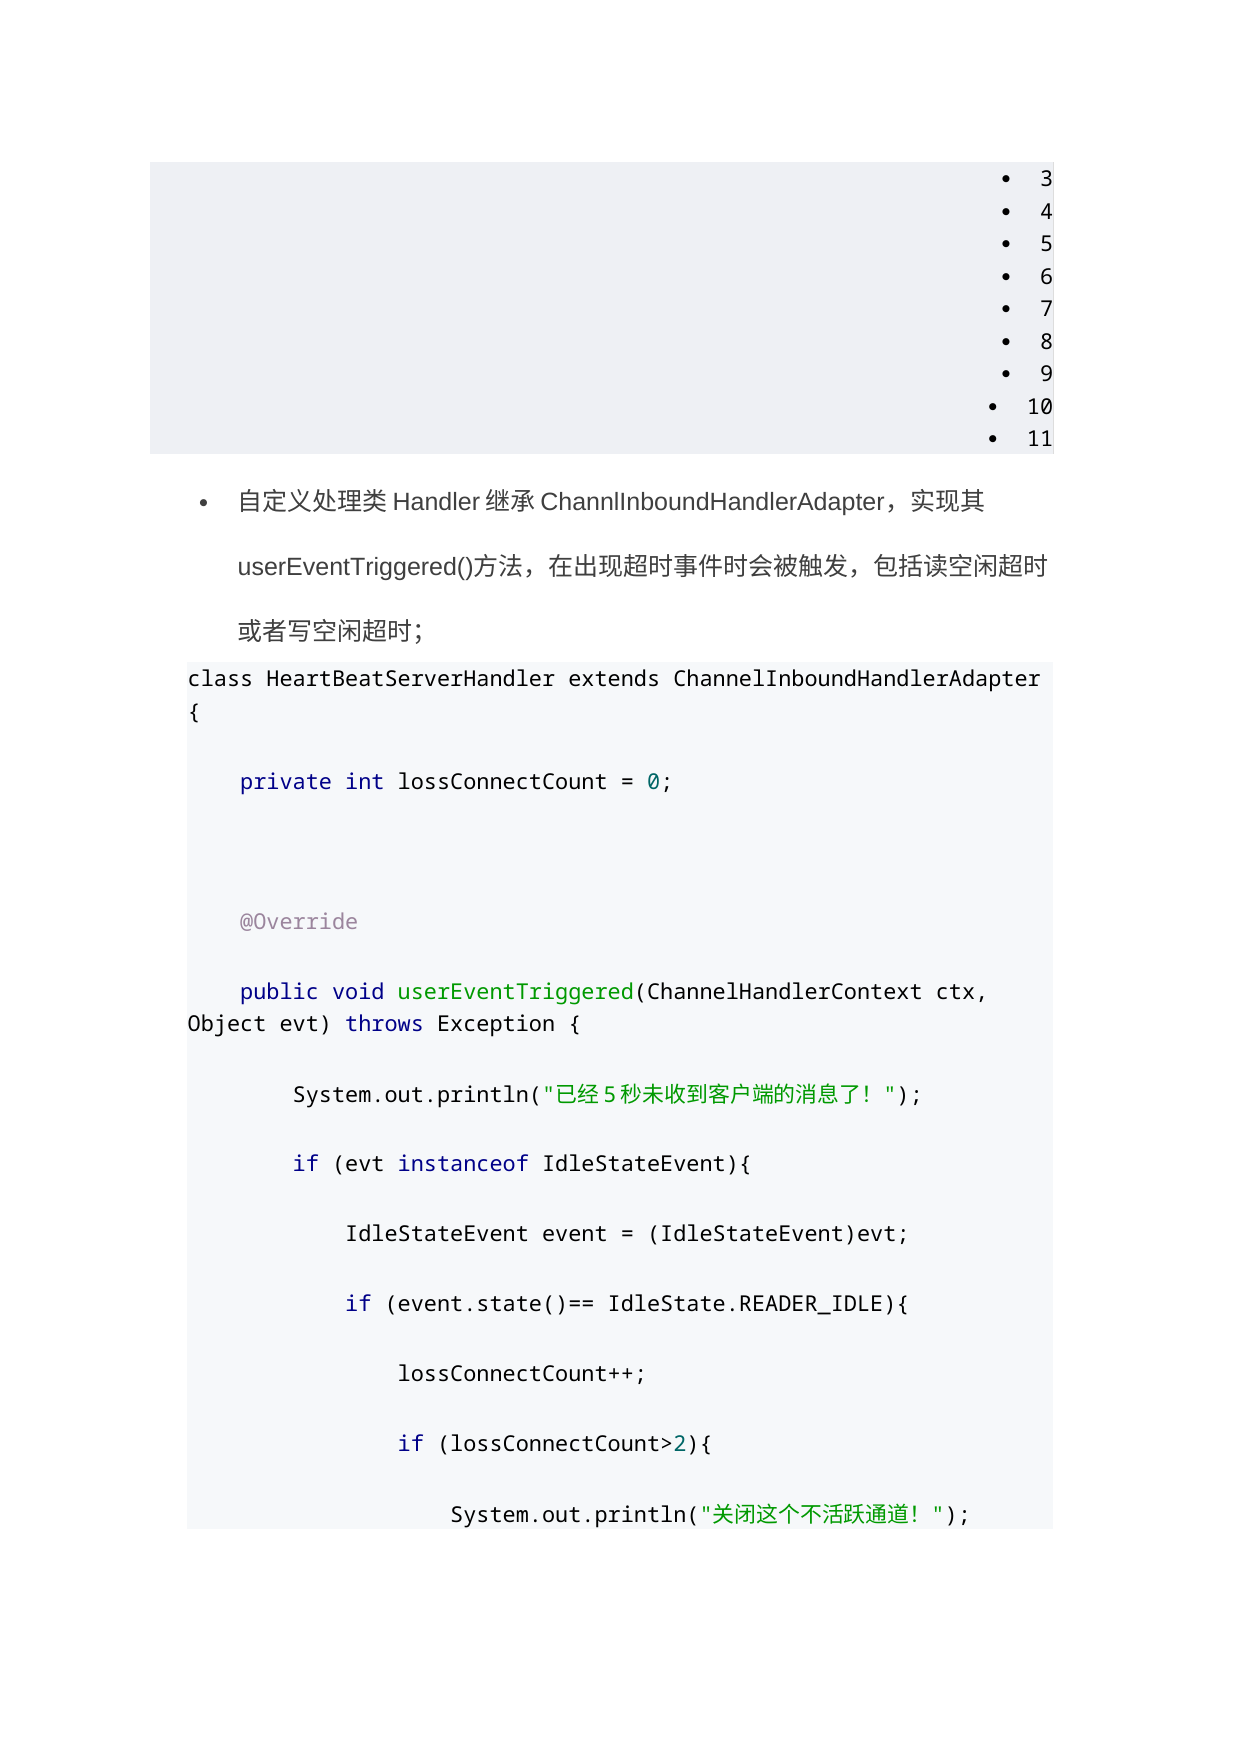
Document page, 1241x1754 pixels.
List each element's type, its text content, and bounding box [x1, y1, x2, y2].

list 5 [150, 227, 1053, 259]
list 7 [150, 292, 1053, 324]
list 自定义处理类Handler继承ChannlInboundHandlerAdapter，实现其userEventTriggered()方法，在出现超时事件时会被触发，包括读空闲超时或者写空闲超时； [200, 467, 1053, 662]
text if (evt instanceof IdleStateEvent){ [187, 1147, 1053, 1179]
text public void userEventTriggered(ChannelHandlerContext ctx, Object evt) throws Exception { [187, 974, 1053, 1039]
list 4 [150, 194, 1053, 227]
text IdleStateEvent event = (IdleStateEvent)evt; [187, 1217, 1053, 1249]
list 8 [150, 324, 1053, 357]
list 3 [150, 162, 1053, 194]
text lossConnectCount++; [187, 1357, 1053, 1389]
list 6 [150, 259, 1053, 292]
text if (lossConnectCount>2){ [187, 1427, 1053, 1459]
text private int lossConnectCount = 0; [187, 764, 1053, 797]
text System.out.println("关闭这个不活跃通道！"); [931, 1497, 1053, 1529]
list 9 [150, 357, 1053, 389]
list 10 [150, 389, 1053, 422]
text if (event.state()== IdleState.READER_IDLE){ [187, 1287, 1053, 1319]
text class HeartBeatServerHandler extends ChannelInboundHandlerAdapter { [187, 662, 1053, 727]
list 11 [150, 422, 1053, 454]
text @Override [187, 904, 1053, 937]
text System.out.println("已经5秒未收到客户端的消息了！"); [883, 1077, 1053, 1109]
